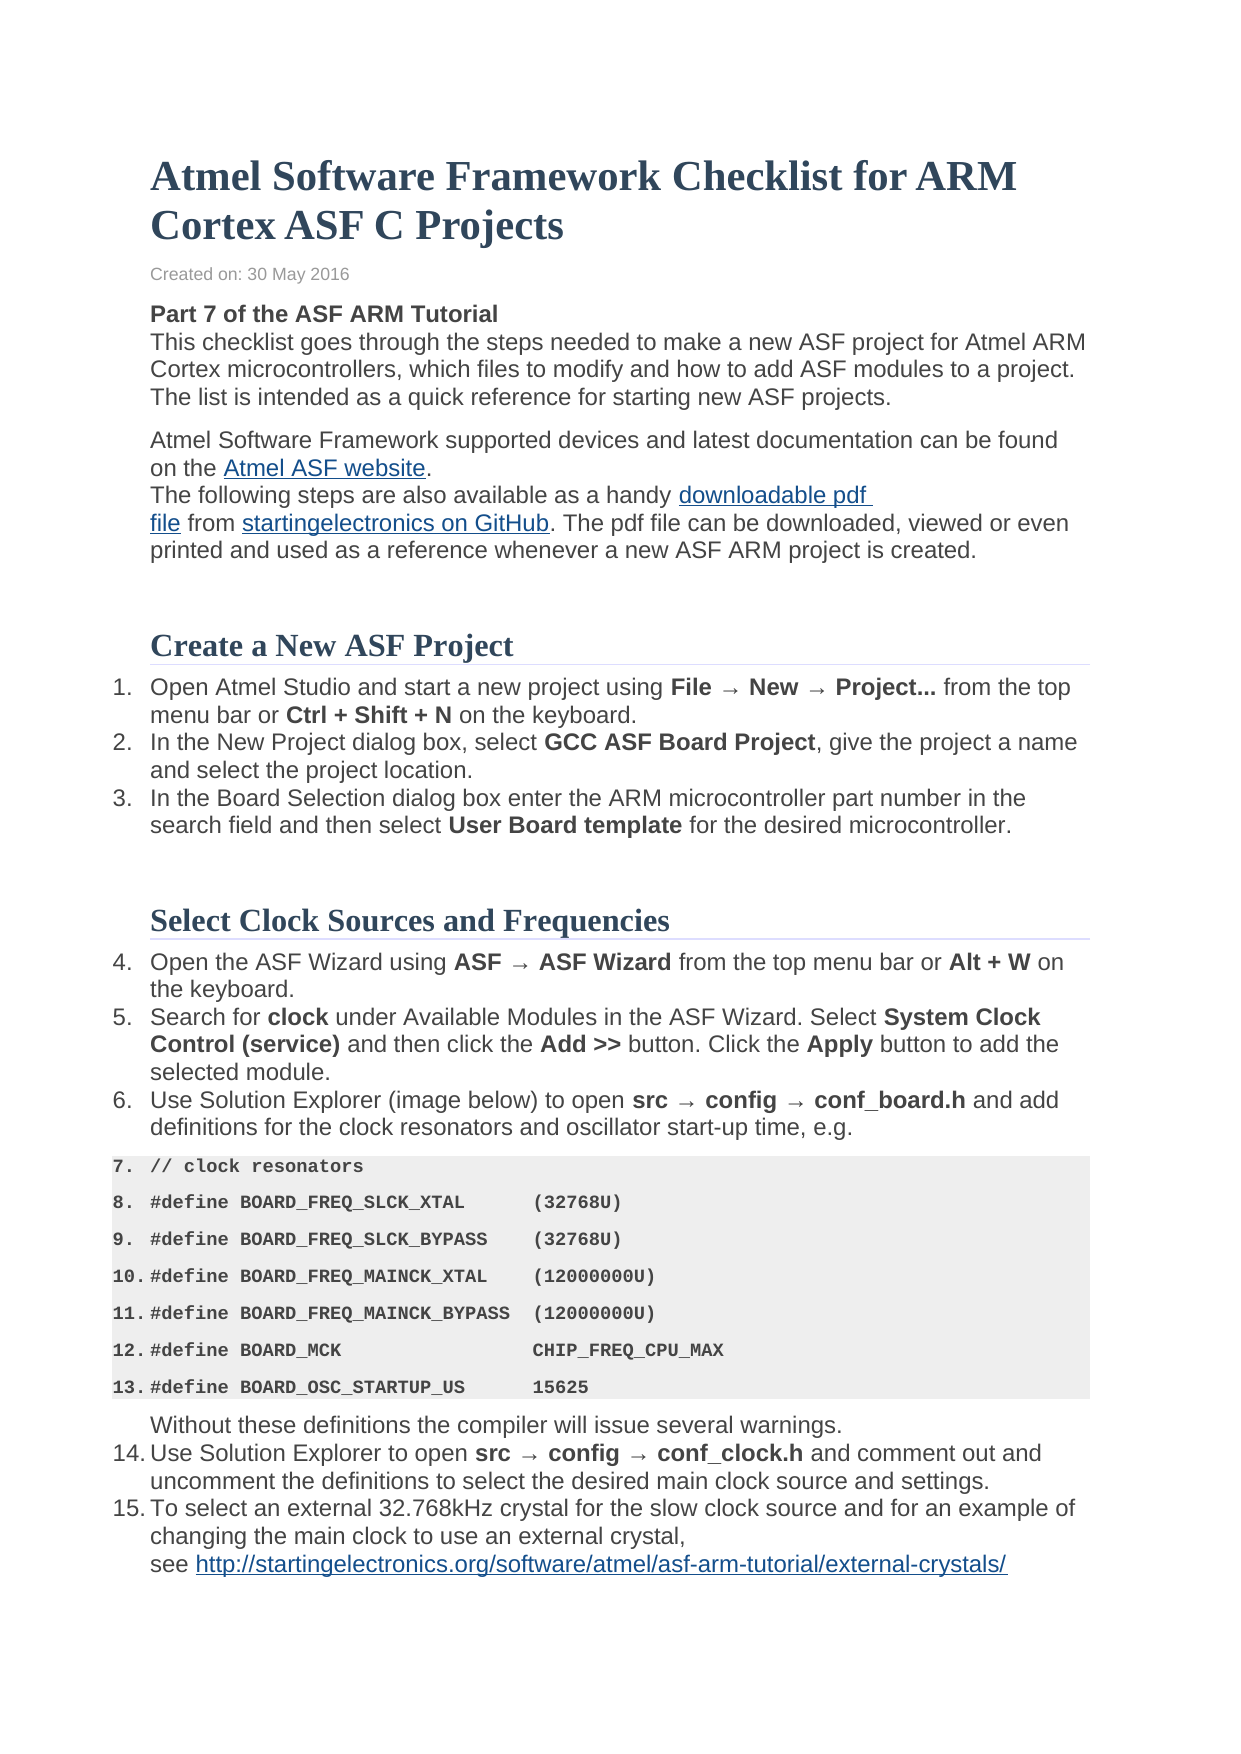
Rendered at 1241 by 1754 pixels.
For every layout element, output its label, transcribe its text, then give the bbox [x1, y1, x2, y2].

list #define BOARD_FREQ_MAINCK_BYPASS (12000000U) [112, 1304, 1090, 1325]
list Open Atmel Studio and start a new project using File → New → Project... from the top menu bar or Ctrl + Shift + N on the keyboard. [112, 673, 1090, 728]
text Without these definitions the compiler will issue several warnings. [150, 1411, 1090, 1439]
list Open the ASF Wizard using ASF → ASF Wizard from the top menu bar or Alt + W on the keyboard. [112, 948, 1090, 1003]
list #define BOARD_FREQ_SLCK_BYPASS (32768U) [112, 1230, 1090, 1251]
text The following steps are also available as a handy downloadable pdf file from startingelectronics on GitHub. The pdf file can be downloaded, viewed or even printed and used as a reference whenever a new ASF ARM project is created. [150, 481, 1090, 564]
list Use Solution Explorer (image below) to open src → config → conf_board.h and add definitions for the clock resonators and oscillator start-up time, e.g. [112, 1086, 1090, 1141]
list In the New Project dialog box, select GCC ASF Board Project, give the project a name and select the project location. [112, 728, 1090, 783]
list Use Solution Explorer to open src → config → conf_clock.h and comment out and uncomment the definitions to select the desired main clock source and settings. [112, 1439, 1090, 1494]
list #define BOARD_FREQ_SLCK_XTAL (32768U) [112, 1193, 1090, 1214]
text Part 7 of the ASF ARM Tutorial [150, 300, 1090, 328]
text This checklist goes through the steps needed to make a new ASF project for Atmel ARM Cortex microcontrollers, which files to modify and how to add ASF modules to a project. The list is intended as a quick reference for starting new ASF projects. [150, 328, 1090, 410]
text Created on: 30 May 2016 [150, 264, 1090, 284]
list In the Board Selection dialog box enter the ARM microcontroller part number in the search field and then select User Board template for the desired microcontroller. [112, 783, 1090, 839]
list #define BOARD_OSC_STARTUP_US 15625 [112, 1378, 1090, 1399]
text Select Clock Sources and Frequencies [150, 901, 1090, 938]
text Atmel Software Framework supported devices and latest documentation can be found on the Atmel ASF website. [150, 426, 1090, 481]
list #define BOARD_MCK CHIP_FREQ_CPU_MAX [112, 1341, 1090, 1362]
list To select an external 32.768kHz crystal for the slow clock source and for an example of changing the main clock to use an external crystal, see http://startingelectronics.org/software/atmel/asf-arm-tutorial/external-crystals/ [112, 1494, 1090, 1577]
list Search for clock under Available Modules in the ASF Wizard. Select System Clock Control (service) and then click the Add >> button. Click the Apply button to add the selected module. [112, 1003, 1090, 1086]
text Create a New ASF Project [150, 627, 1090, 664]
list // clock resonators [112, 1156, 1090, 1178]
list #define BOARD_FREQ_MAINCK_XTAL (12000000U) [112, 1267, 1090, 1288]
text Atmel Software Framework Checklist for ARM Cortex ASF C Projects [150, 150, 1090, 248]
